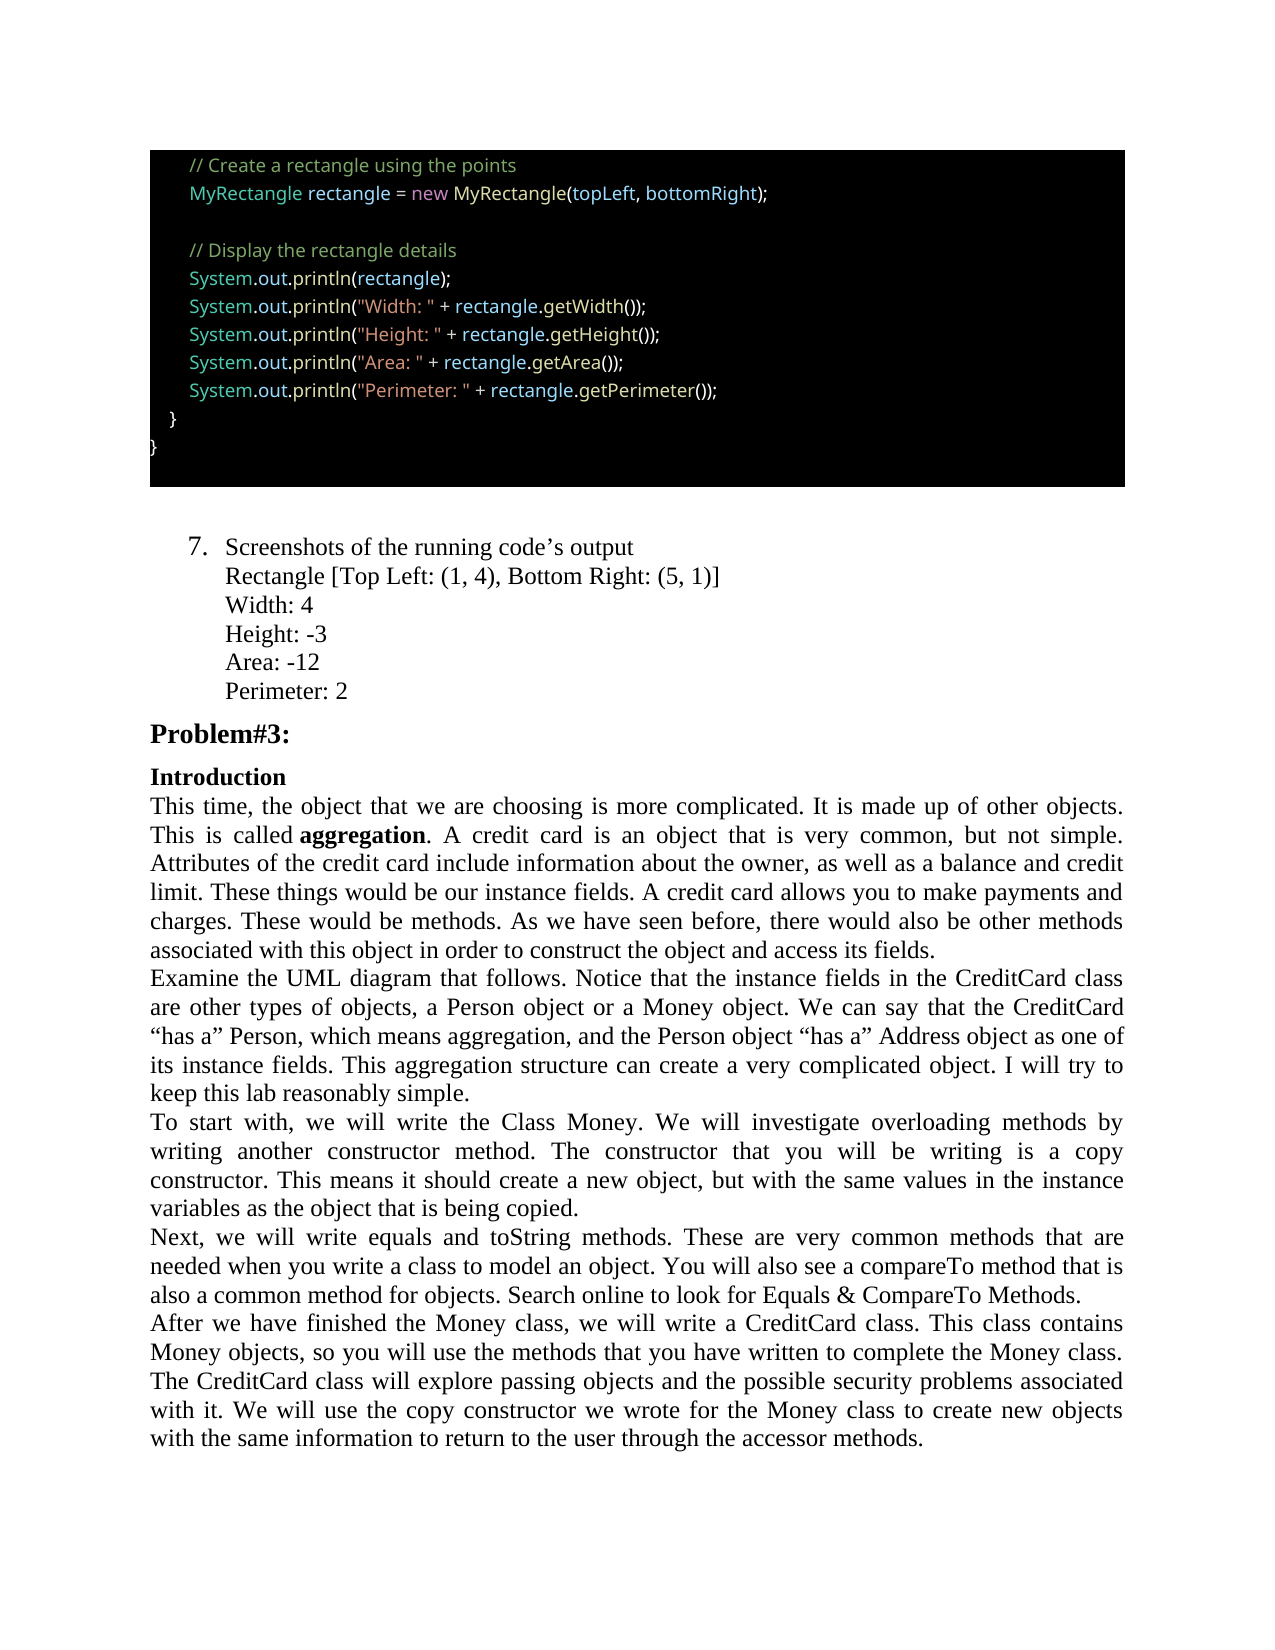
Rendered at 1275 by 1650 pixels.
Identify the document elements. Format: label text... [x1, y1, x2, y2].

text To start with, we will write the Class Money. We will investigate overloading methods by writing another constructor method. The constructor that you will be writing is a copy constructor. This means it should create a new object, but with the same values in the instance variables as the object that is being copied. [150, 1107, 1125, 1222]
text System.out.println("Height: " + rectangle.getHeight()); [150, 319, 1125, 347]
list Height: -3 [225, 619, 1125, 647]
text System.out.println(rectangle); [150, 262, 1125, 291]
text Introduction [150, 762, 1125, 791]
text System.out.println("Area: " + rectangle.getArea()); [150, 347, 1125, 375]
text Examine the UML diagram that follows. Notice that the instance fields in the CreditCard class are other types of objects, a Person object or a Money object. We can say that the CreditCard “has a” Person, which means aggregation, and the Person object “has a” Address object as one of its instance fields. This aggregation structure can create a very complicated object. I will try to keep this lab reasonably simple. [150, 963, 1125, 1107]
list Width: 4 [225, 590, 1125, 619]
text // Create a rectangle using the points [150, 150, 1125, 178]
text } [150, 431, 1125, 459]
text MyRectangle rectangle = new MyRectangle(topLeft, bottomRight); [150, 178, 1125, 206]
list Perimeter: 2 [225, 676, 1125, 705]
text This time, the object that we are choosing is more complicated. It is made up of other objects. This is called aggregation. A credit card is an object that is very common, but not simple. Attributes of the credit card include information about the owner, as well as a balance and credit limit. These things would be our instance fields. A credit card allows you to make payments and charges. These would be methods. As we have seen before, there would also be other methods associated with this object in order to construct the object and access its fields. [150, 791, 1125, 963]
text After we have finished the Money class, we will write a CreditCard class. This class contains Money objects, so you will use the methods that you have written to complete the Money class. The CreditCard class will explore passing objects and the possible security problems associated with it. We will use the copy constructor we wrote for the Money class to create new objects with the same information to return to the user through the accessor methods. [150, 1308, 1125, 1452]
text // Display the rectangle details [150, 234, 1125, 262]
list Area: -12 [225, 647, 1125, 676]
list Rectangle [Top Left: (1, 4), Bottom Right: (5, 1)] [225, 561, 1125, 590]
text System.out.println("Width: " + rectangle.getWidth()); [150, 291, 1125, 319]
text System.out.println("Perimeter: " + rectangle.getPerimeter()); [150, 375, 1125, 403]
text Next, we will write equals and toString methods. These are very common methods that are needed when you write a class to model an object. You will also see a compareTo method that is also a common method for objects. Search online to look for Equals & CompareTo Methods. [150, 1222, 1125, 1308]
text Problem#3: [150, 717, 1125, 750]
list Screenshots of the running code’s output [187, 529, 1125, 561]
text } [150, 403, 1125, 431]
